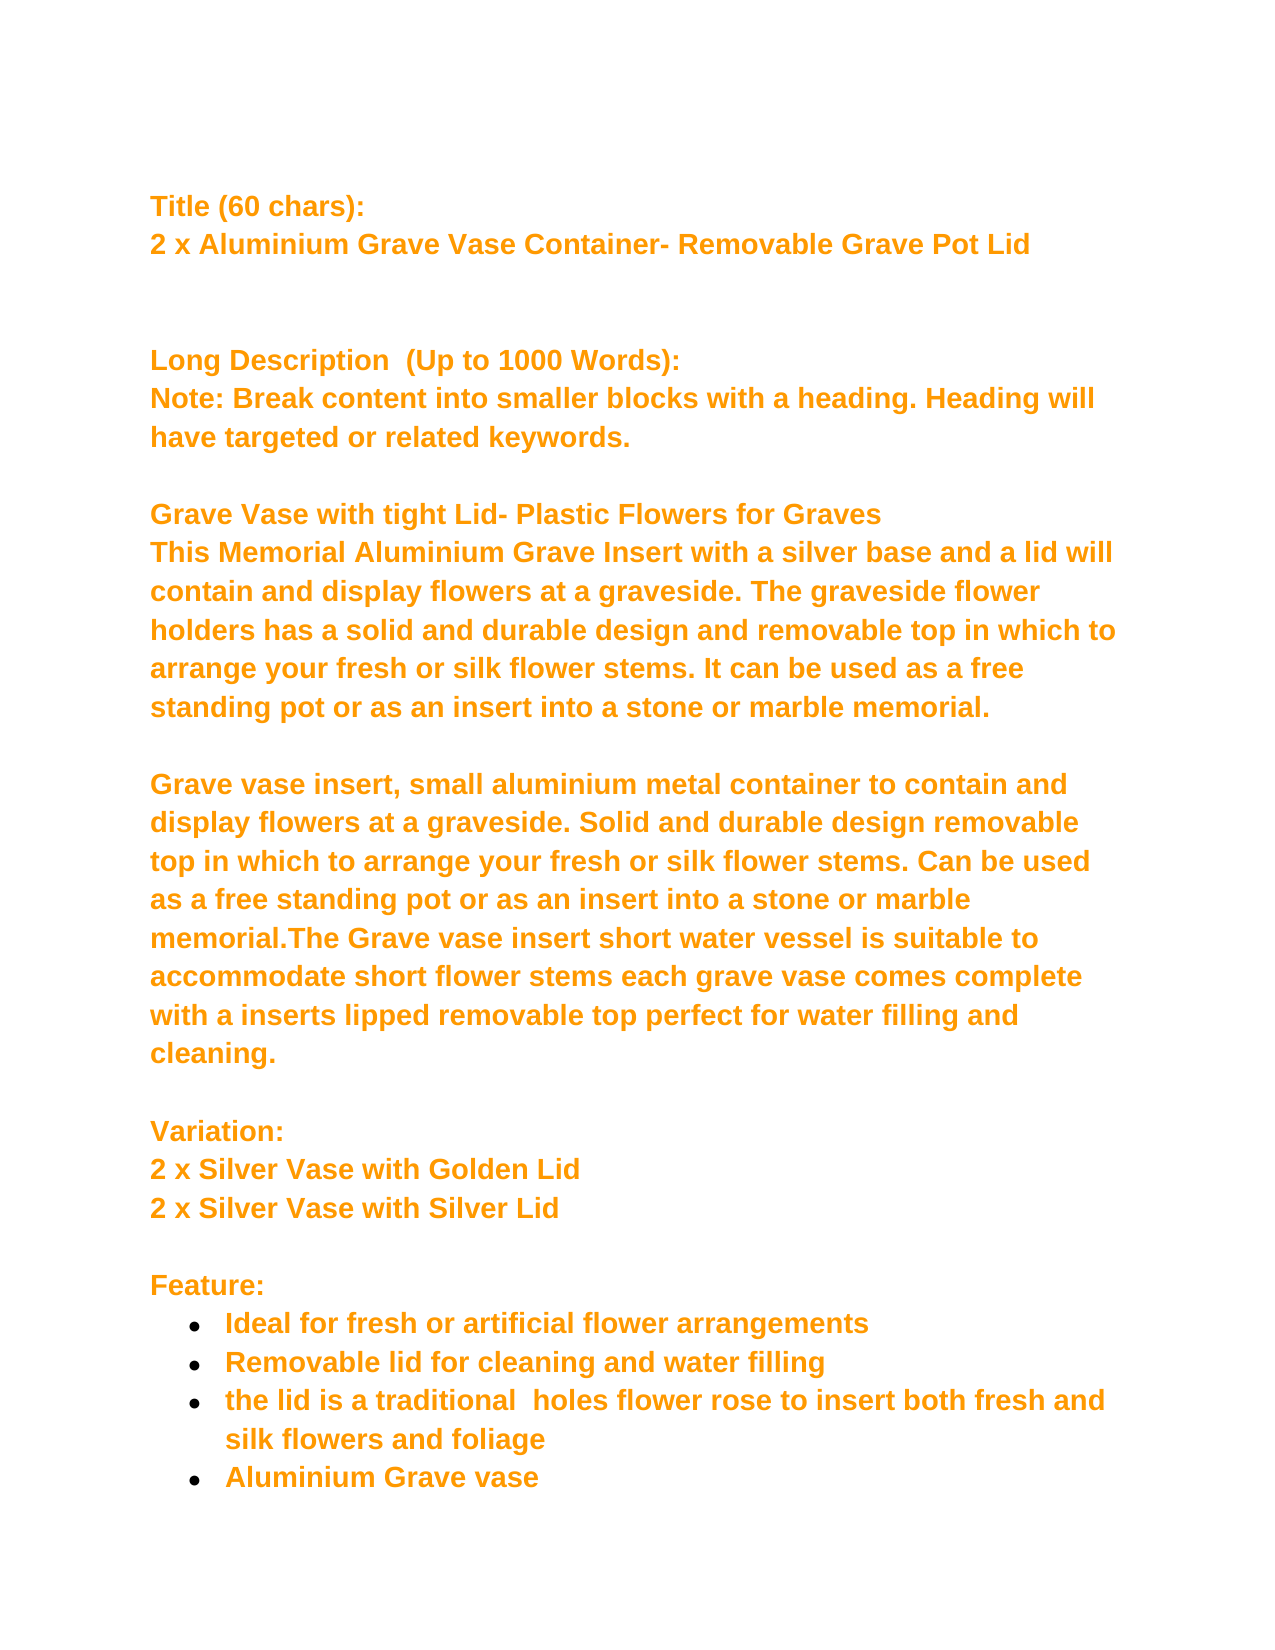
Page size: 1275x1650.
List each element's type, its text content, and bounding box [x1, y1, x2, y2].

text Grave Vase with tight Lid- Plastic Flowers for Graves [150, 497, 1125, 530]
text Long Description (Up to 1000 Words): [150, 343, 1125, 376]
text This Memorial Aluminium Grave Insert with a silver base and a lid will contain and display flowers at a graveside. The graveside flower holders has a solid and durable design and removable top in which to arrange your fresh or silk flower stems. It can be used as a free standing pot or as an insert into a stone or marble memorial. [150, 535, 1125, 723]
list the lid is a traditional holes flower rose to insert both fresh and silk flowers and foliage [187, 1383, 1125, 1455]
text Variation: [150, 1113, 1125, 1147]
text Note: Break content into smaller blocks with a heading. Heading will have targeted or related keywords. [150, 381, 1125, 453]
text Feature: [150, 1268, 1125, 1301]
text 2 x Aluminium Grave Vase Container- Removable Grave Pot Lid [150, 227, 1125, 261]
text 2 x Silver Vase with Silver Lid [150, 1191, 1125, 1224]
list Aluminium Grave vase [187, 1460, 1125, 1494]
text 2 x Silver Vase with Golden Lid [150, 1152, 1125, 1186]
list Removable lid for cleaning and water filling [187, 1345, 1125, 1378]
list Ideal for fresh or artificial flower arrangements [187, 1306, 1125, 1340]
text Grave vase insert, small aluminium metal container to contain and display flowers at a graveside. Solid and durable design removable top in which to arrange your fresh or silk flower stems. Can be used as a free standing pot or as an insert into a stone or marble memorial.The Grave vase insert short water vessel is suitable to accommodate short flower stems each grave vase comes complete with a inserts lipped removable top perfect for water filling and cleaning. [150, 767, 1125, 1070]
text Title (60 chars): [150, 188, 1125, 222]
